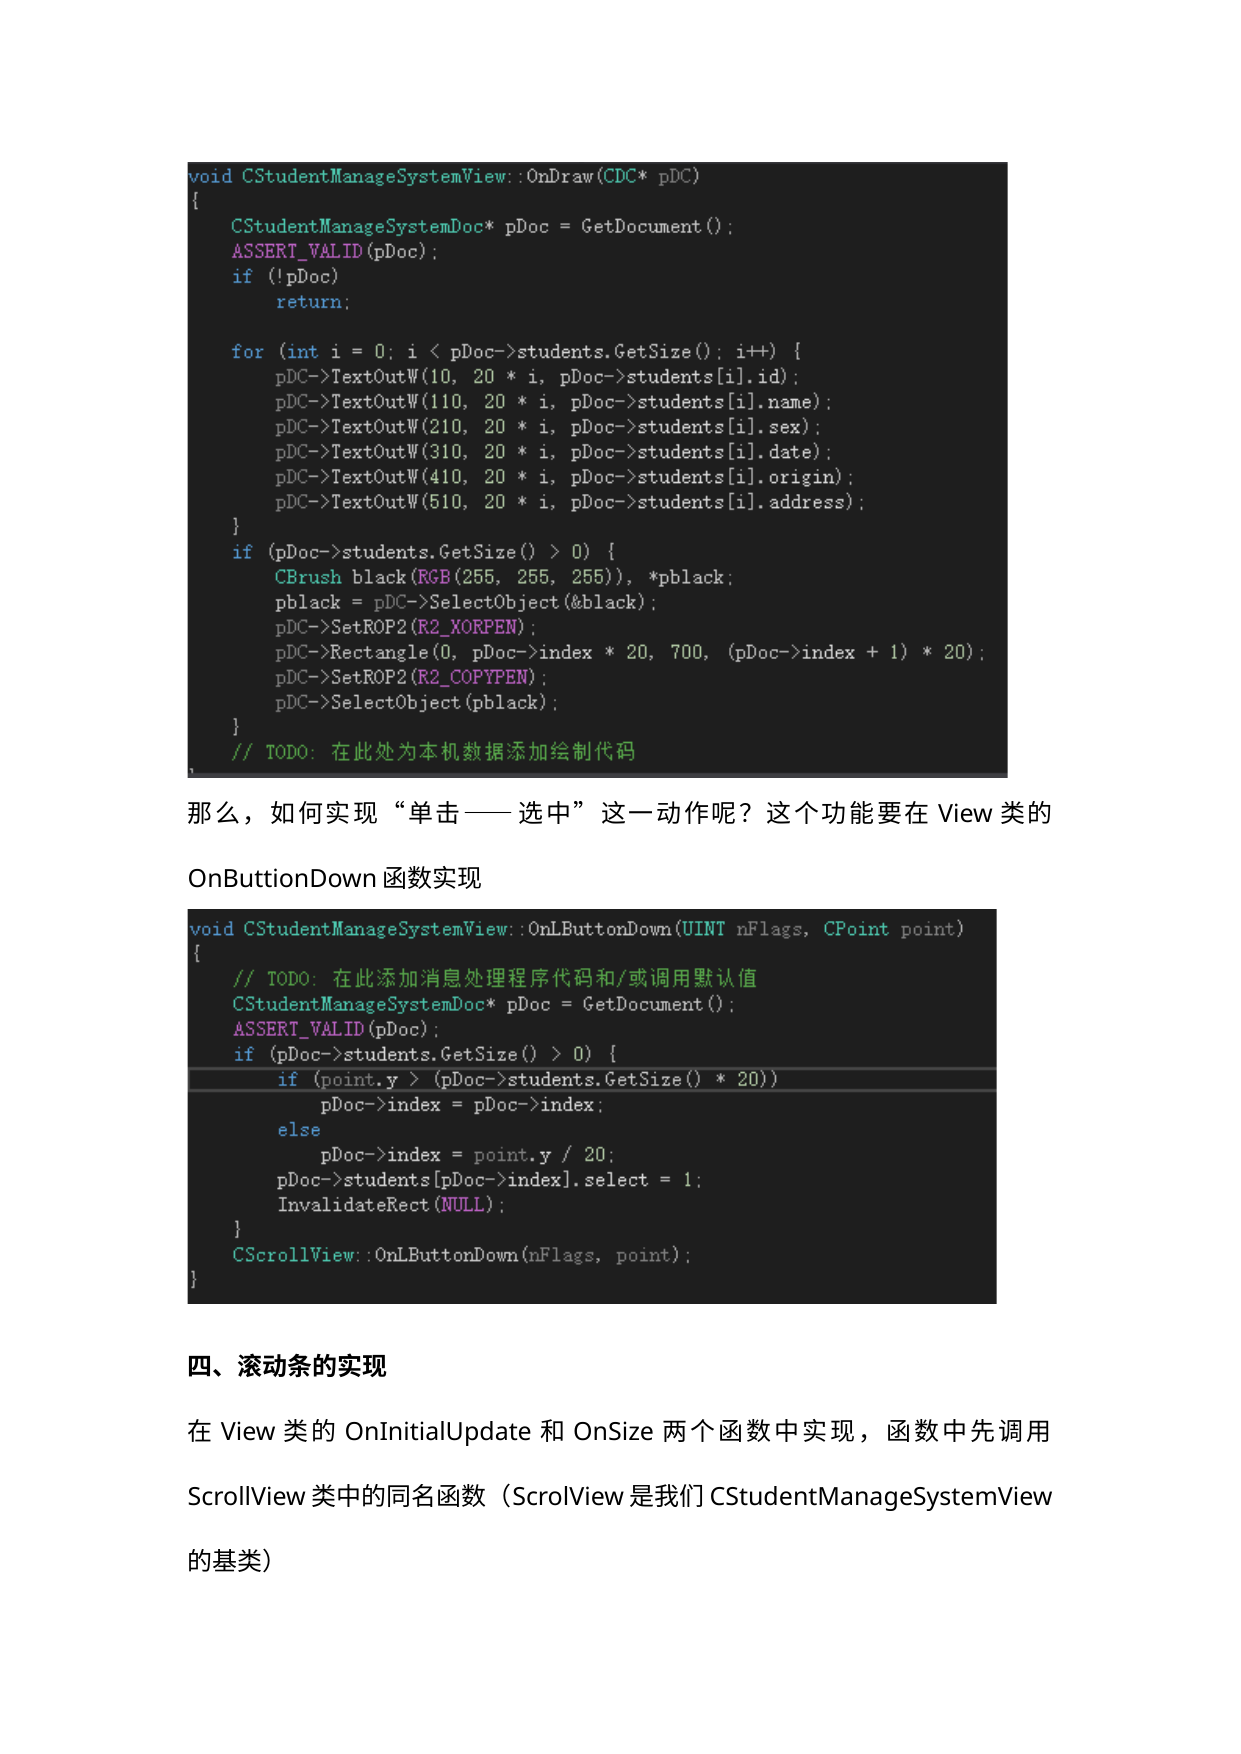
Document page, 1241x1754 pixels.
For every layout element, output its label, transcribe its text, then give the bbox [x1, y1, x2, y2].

picture [187, 909, 997, 1304]
text 那么，如何实现“单击——选中”这一动作呢？这个功能要在View类的OnButtionDown函数实现 [187, 779, 1053, 909]
picture [187, 162, 1008, 778]
text 四、滚动条的实现 [187, 1332, 1053, 1397]
text 在View类的OnInitialUpdate和OnSize两个函数中实现，函数中先调用ScrollView类中的同名函数（ScrolView是我们CStudentManageSystemView的基类） [187, 1397, 1053, 1592]
